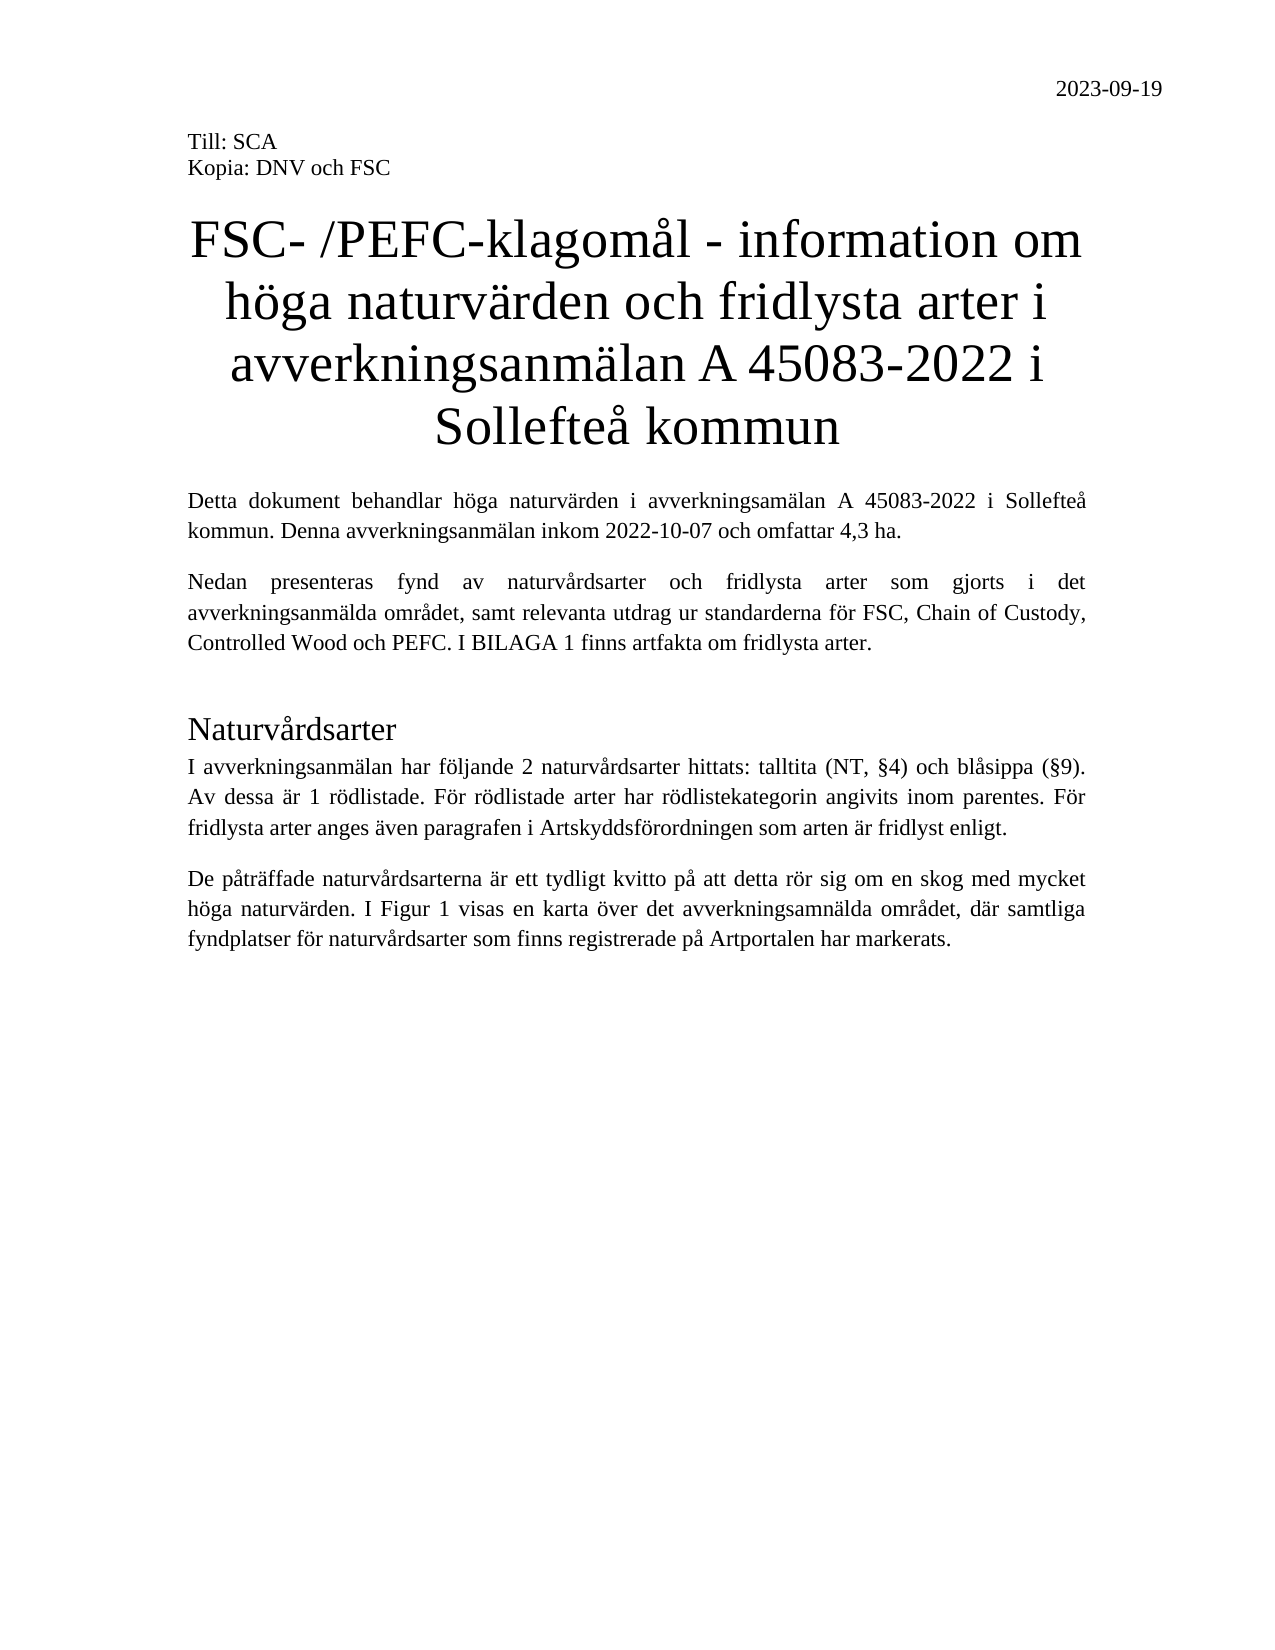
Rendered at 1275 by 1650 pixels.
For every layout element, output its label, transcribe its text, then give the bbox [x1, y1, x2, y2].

text Nedan presenteras fynd av naturvårdsarter och fridlysta arter som gjorts i det avverkningsanmälda området, samt relevanta utdrag ur standarderna för FSC, Chain of Custody, Controlled Wood och PEFC. I BILAGA 1 finns artfakta om fridlysta arter. [187, 568, 1087, 655]
text Detta dokument behandlar höga naturvärden i avverkningsamälan A 45083-2022 i Sollefteå kommun. Denna avverkningsanmälan inkom 2022-10-07 och omfattar 4,3 ha. [187, 487, 1087, 544]
text I avverkningsanmälan har följande 2 naturvårdsarter hittats: talltita (NT, §4) och blåsippa (§9). Av dessa är 1 rödlistade. För rödlistade arter har rödlistekategorin angivits inom parentes. För fridlysta arter anges även paragrafen i Artskyddsförordningen som arten är fridlyst enligt. [187, 753, 1087, 840]
text De påträffade naturvårdsarterna är ett tydligt kvitto på att detta rör sig om en skog med mycket höga naturvärden. I Figur 1 visas en karta över det avverkningsamnälda området, där samtliga fyndplatser för naturvårdsarter som finns registrerade på Artportalen har markerats. [187, 864, 1087, 951]
subtitle Naturvårdsarter [187, 709, 1087, 747]
title FSC- /PEFC-klagomål - information om höga naturvärden och fridlysta arter i avverkningsanmälan A 45083-2022 i Sollefteå kommun [187, 207, 1087, 456]
